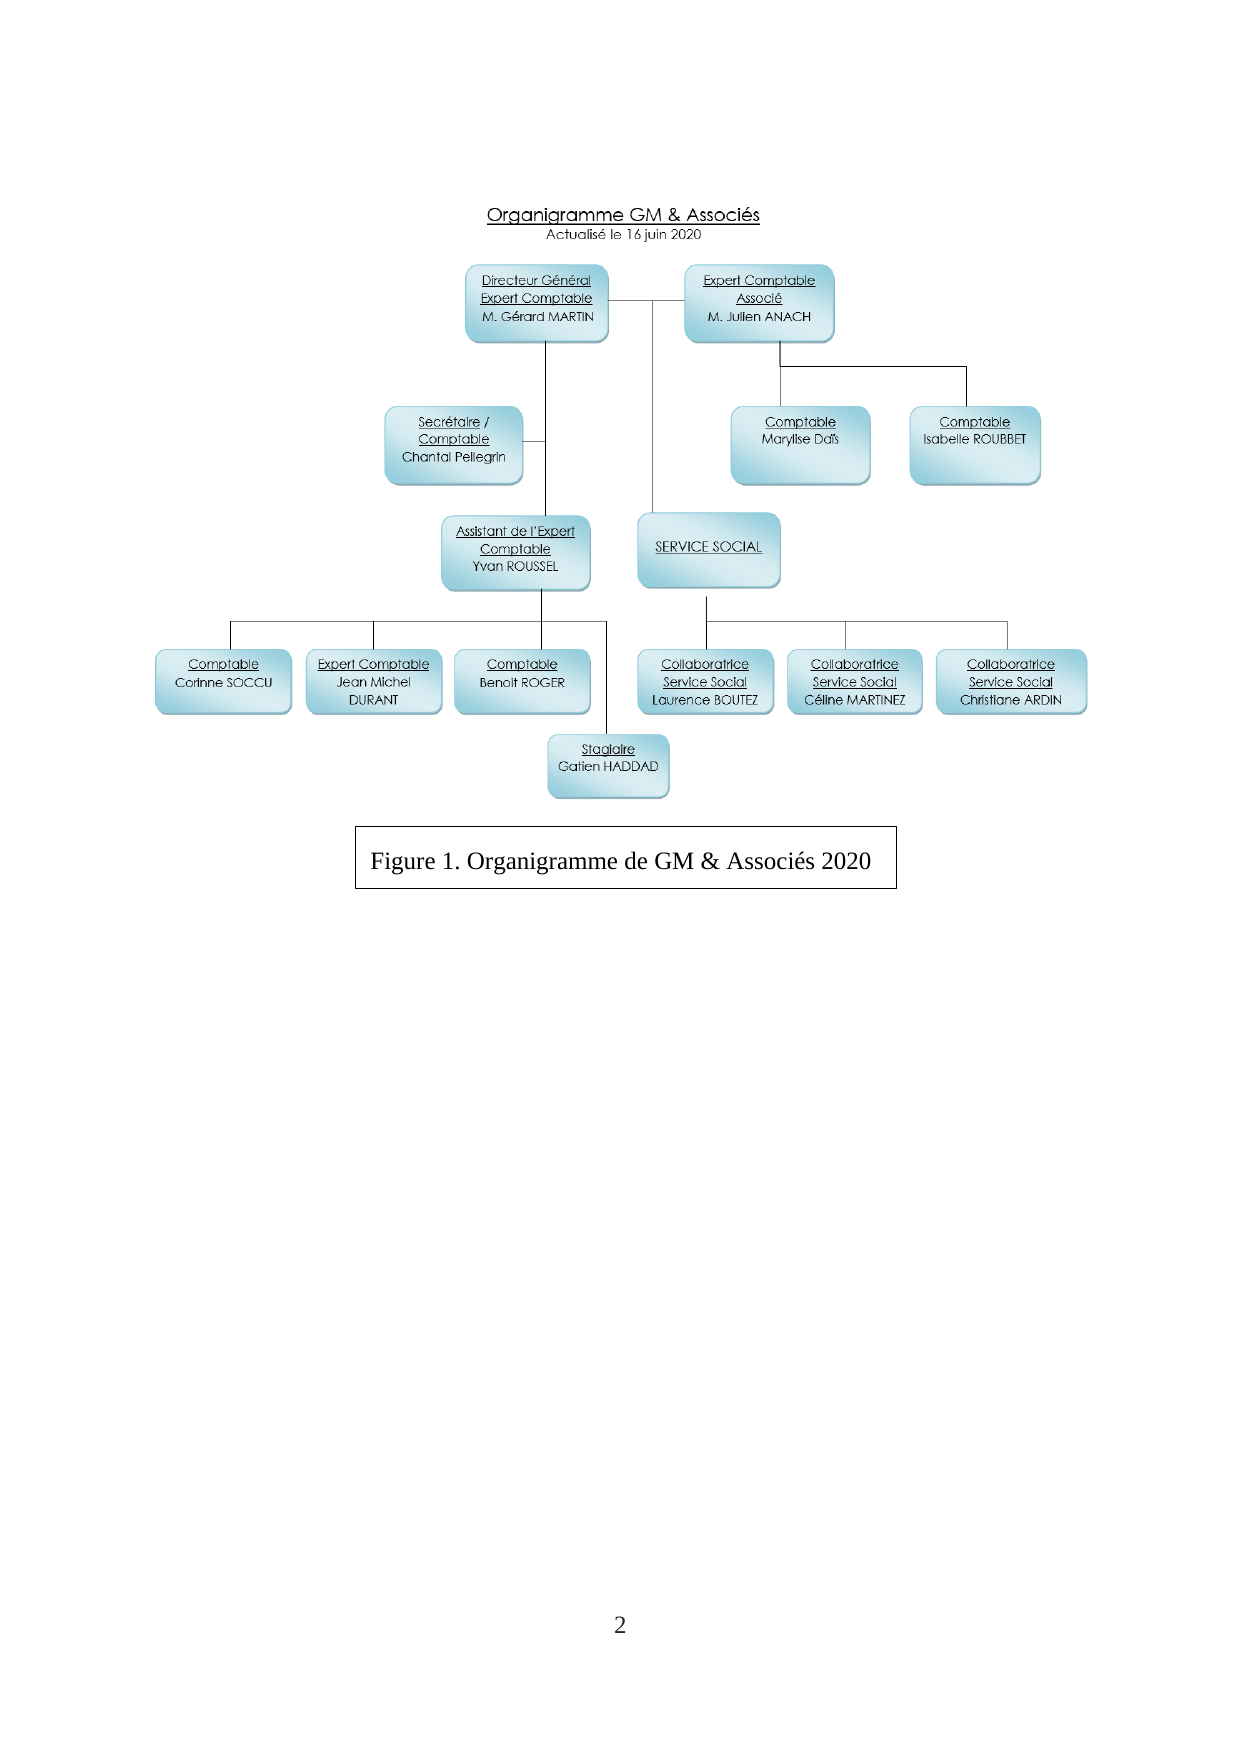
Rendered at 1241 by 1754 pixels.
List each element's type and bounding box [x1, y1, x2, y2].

picture [147, 193, 1093, 807]
